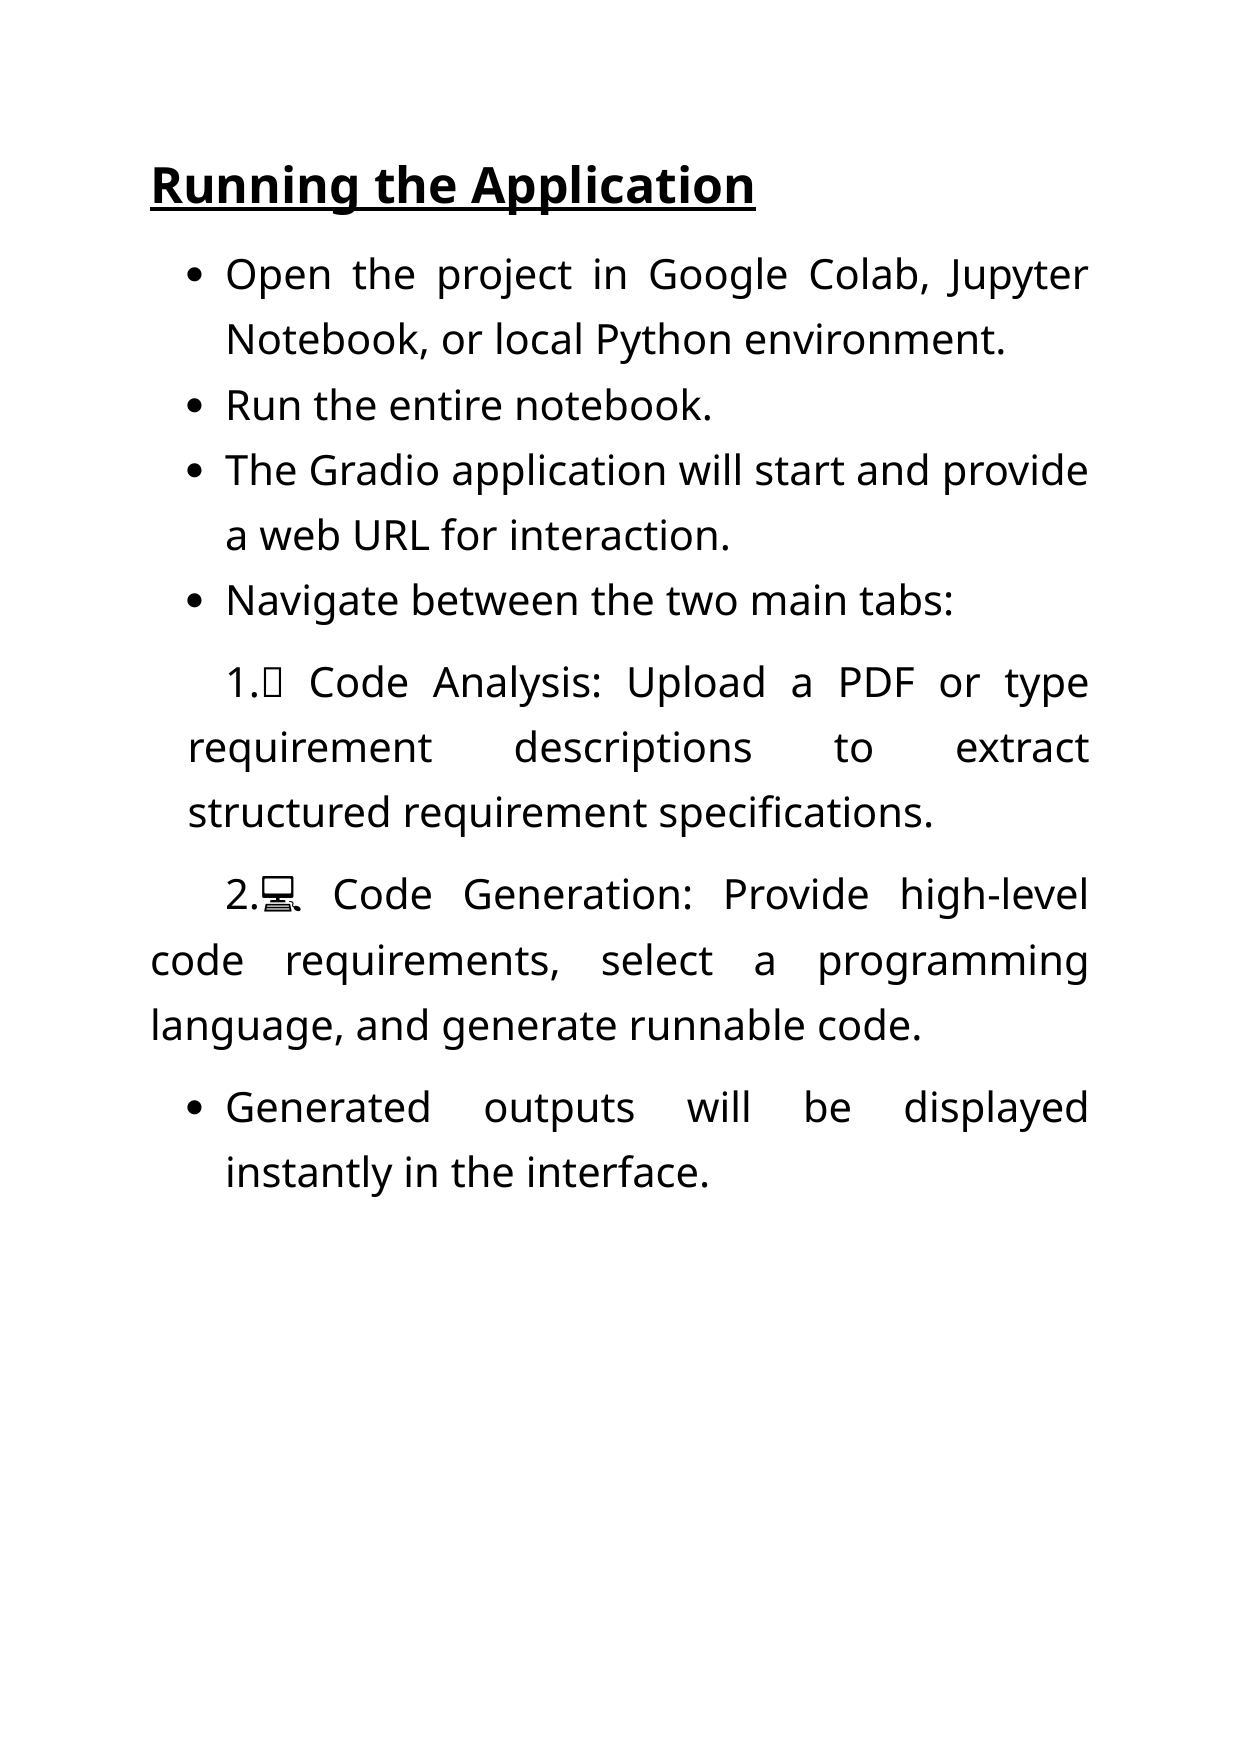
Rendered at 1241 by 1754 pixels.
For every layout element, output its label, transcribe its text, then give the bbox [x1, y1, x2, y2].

list Navigate between the two main tabs: [187, 571, 1090, 628]
list Run the entire notebook. [187, 375, 1090, 432]
list Open the project in Google Colab, Jupyter Notebook, or local Python environment. [187, 245, 1090, 367]
list Generated outputs will be displayed instantly in the interface. [187, 1077, 1090, 1199]
list The Gradio application will start and provide a web URL for interaction. [187, 441, 1090, 563]
text Running the Application [150, 150, 1090, 218]
text 1.📑 Code Analysis: Upload a PDF or type requirement descriptions to extract structured requirement specifications. [187, 653, 1090, 840]
text 2.💻 Code Generation: Provide high-level code requirements, select a programming language, and generate runnable code. [150, 865, 1090, 1052]
